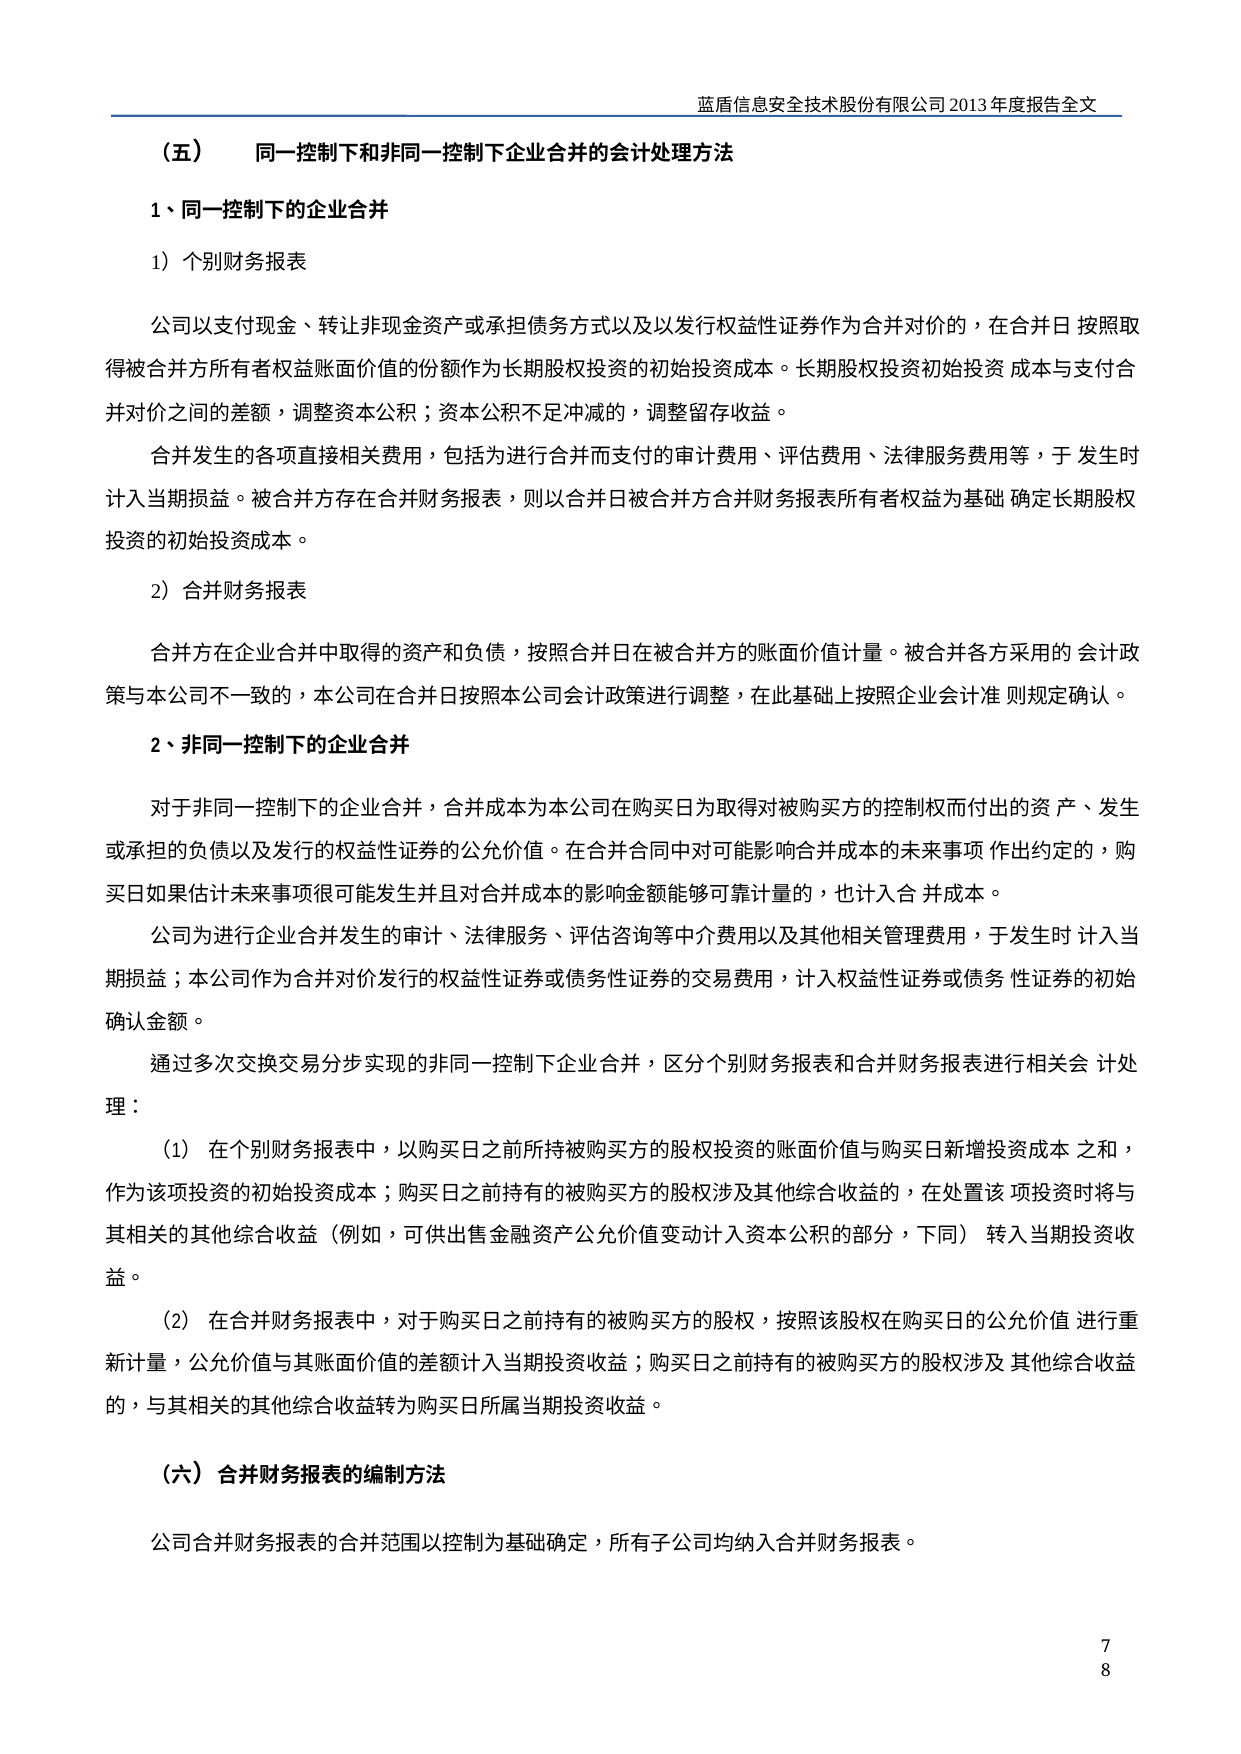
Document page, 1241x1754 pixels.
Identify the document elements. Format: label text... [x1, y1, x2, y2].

text （2） 在合并财务报表中，对于购买日之前持有的被购买方的股权，按照该股权在购买日的公允价值 进行重新计量，公允价值与其账面价值的差额计入当期投资收益；购买日之前持有的被购买方的股权涉及 其他综合收益的，与其相关的其他综合收益转为购买日所属当期投资收益。 [105, 1294, 1140, 1422]
text 2）合并财务报表 [105, 576, 1140, 604]
text 对于非同一控制下的企业合并，合并成本为本公司在购买日为取得对被购买方的控制权而付出的资 产、发生或承担的负债以及发行的权益性证券的公允价值。在合并合同中对可能影响合并成本的未来事项 作出约定的，购买日如果估计未来事项很可能发生并且对合并成本的影响金额能够可靠计量的，也计入合 并成本。 [105, 781, 1140, 909]
text 合并方在企业合并中取得的资产和负债，按照合并日在被合并方的账面价值计量。被合并各方采用的 会计政策与本公司不一致的，本公司在合并日按照本公司会计政策进行调整，在此基础上按照企业会计准 则规定确认。 [105, 626, 1140, 712]
text 公司合并财务报表的合并范围以控制为基础确定，所有子公司均纳入合并财务报表。 [105, 1516, 1140, 1559]
text （五） 同一控制下和非同一控制下企业合并的会计处理方法 [105, 133, 1140, 167]
text 2、非同一控制下的企业合并 [105, 731, 1140, 759]
text 1）个别财务报表 [105, 247, 1140, 275]
text 公司为进行企业合并发生的审计、法律服务、评估咨询等中介费用以及其他相关管理费用，于发生时 计入当期损益；本公司作为合并对价发行的权益性证券或债务性证券的交易费用，计入权益性证券或债务 性证券的初始确认金额。 [105, 909, 1140, 1038]
text 通过多次交换交易分步实现的非同一控制下企业合并，区分个别财务报表和合并财务报表进行相关会 计处理： [105, 1038, 1140, 1123]
text （1） 在个别财务报表中，以购买日之前所持被购买方的股权投资的账面价值与购买日新增投资成本 之和，作为该项投资的初始投资成本；购买日之前持有的被购买方的股权涉及其他综合收益的，在处置该 项投资时将与其相关的其他综合收益（例如，可供出售金融资产公允价值变动计入资本公积的部分，下同） 转入当期投资收益。 [105, 1123, 1140, 1294]
text 合并发生的各项直接相关费用，包括为进行合并而支付的审计费用、评估费用、法律服务费用等，于 发生时计入当期损益。被合并方存在合并财务报表，则以合并日被合并方合并财务报表所有者权益为基础 确定长期股权投资的初始投资成本。 [105, 429, 1140, 557]
text 公司以支付现金、转让非现金资产或承担债务方式以及以发行权益性证券作为合并对价的，在合并日 按照取得被合并方所有者权益账面价值的份额作为长期股权投资的初始投资成本。长期股权投资初始投资 成本与支付合并对价之间的差额，调整资本公积；资本公积不足冲减的，调整留存收益。 [105, 298, 1140, 429]
text （六）合并财务报表的编制方法 [105, 1455, 1140, 1489]
text 1、同一控制下的企业合并 [105, 195, 1140, 223]
